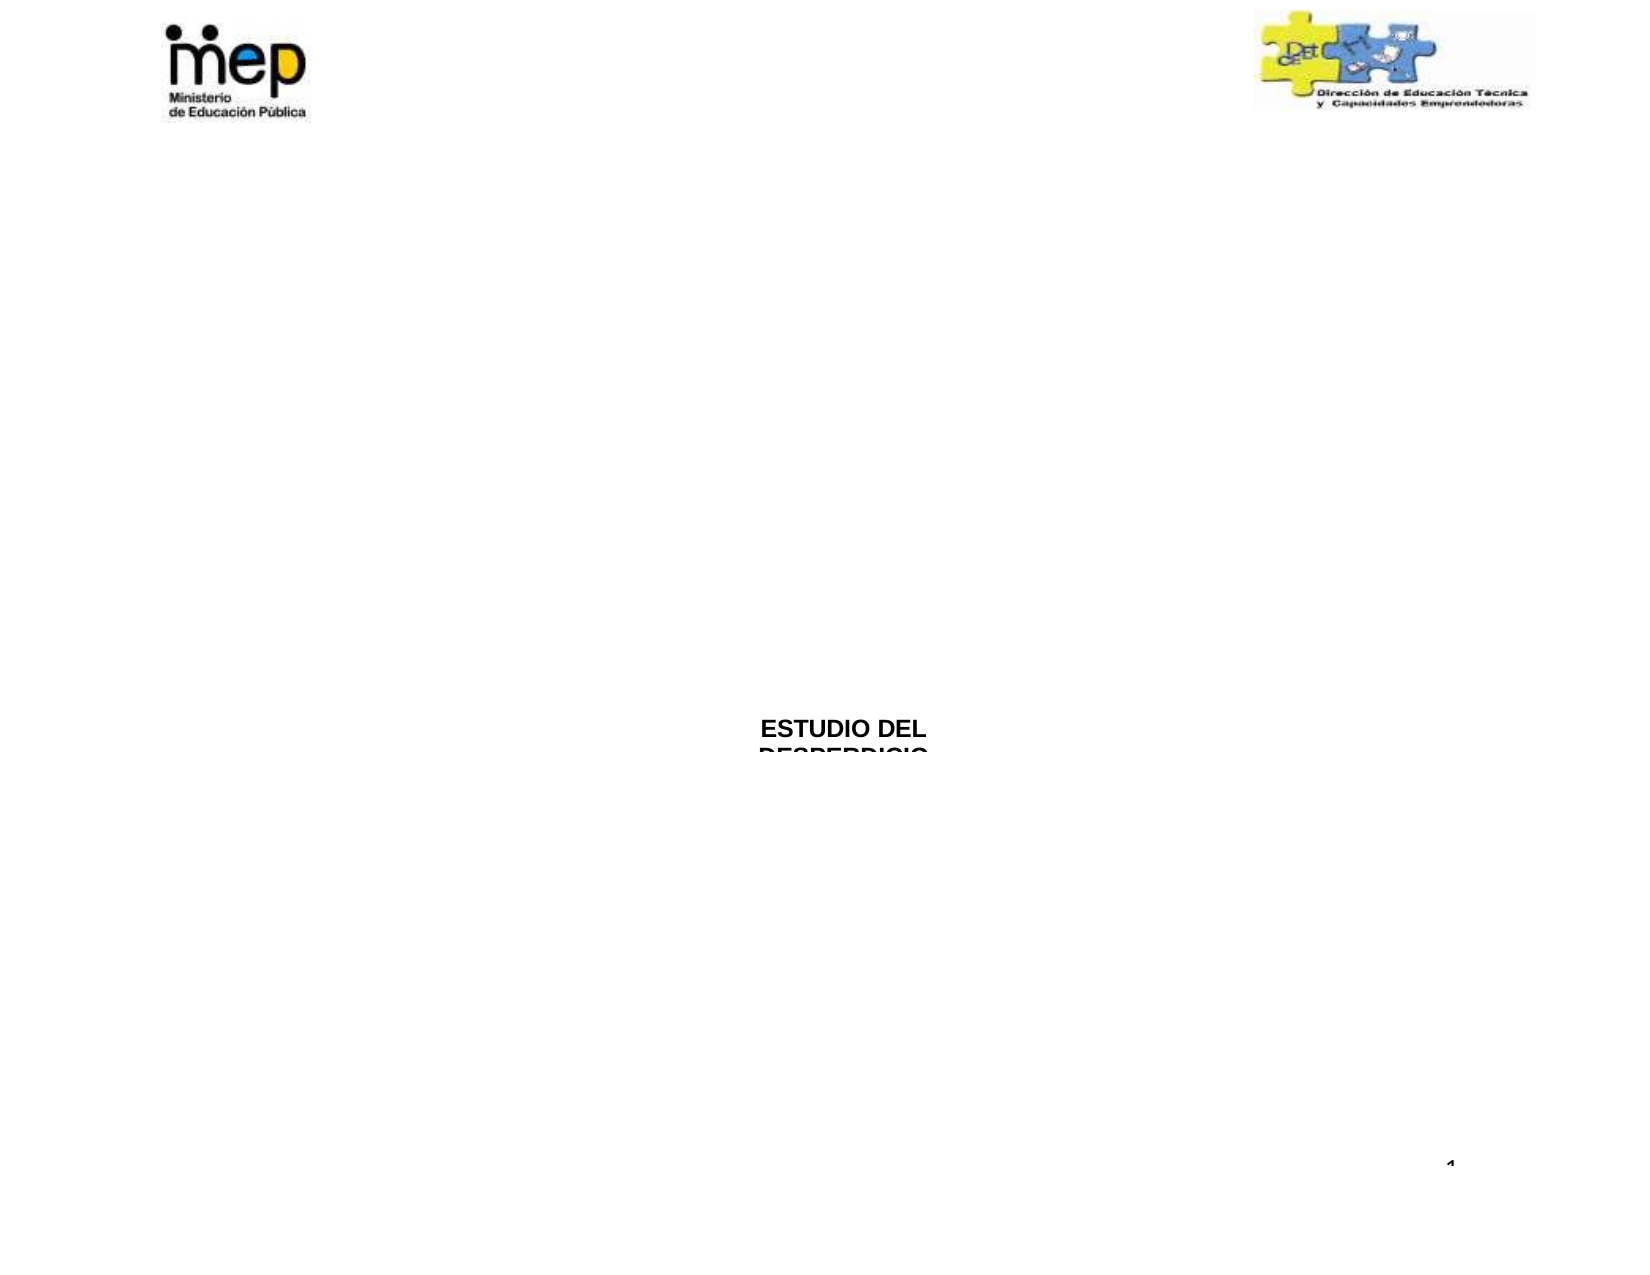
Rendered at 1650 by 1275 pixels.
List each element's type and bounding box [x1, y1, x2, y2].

picture [160, 22, 312, 123]
picture [1254, 10, 1537, 112]
